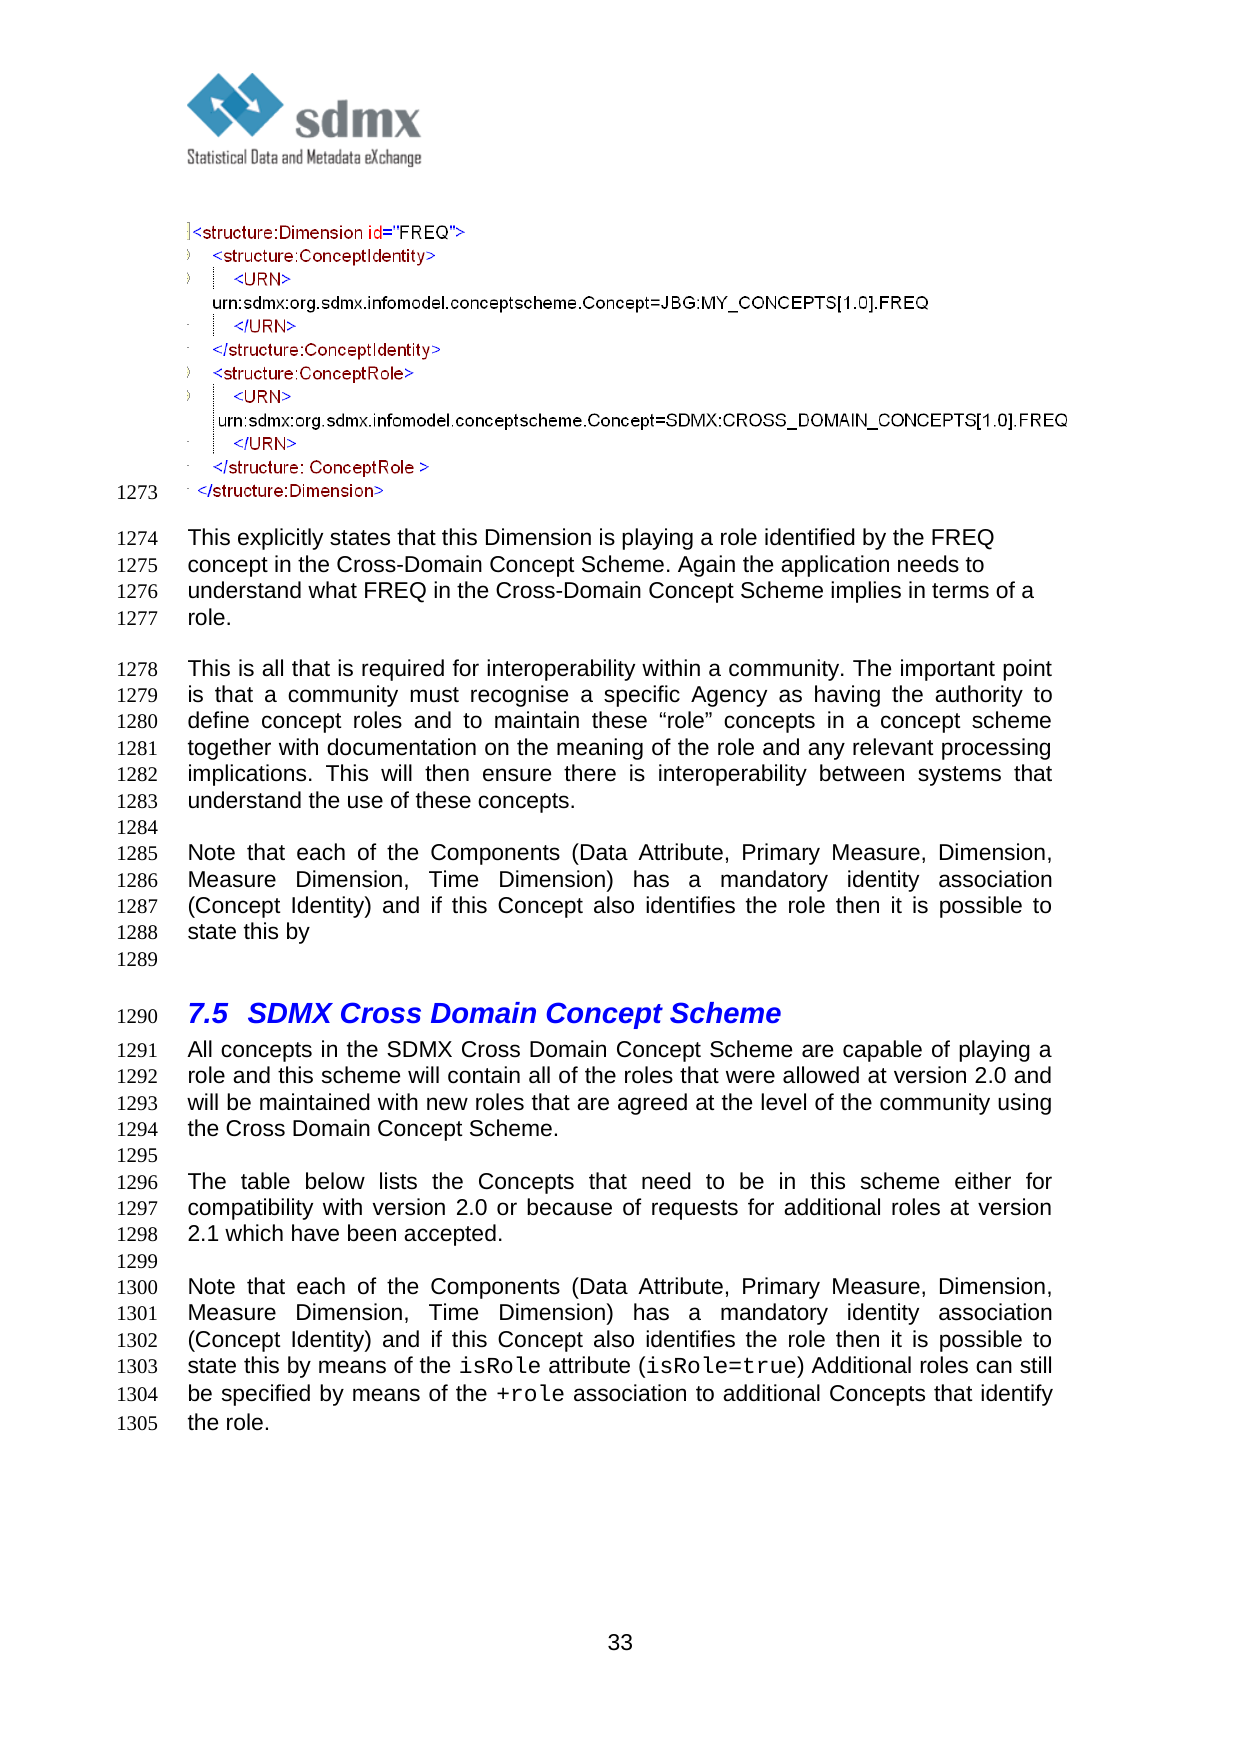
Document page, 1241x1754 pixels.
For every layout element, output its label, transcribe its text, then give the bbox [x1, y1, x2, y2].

text Note that each of the Components (Data Attribute, Primary Measure, Dimension, Measure Dimension, Time Dimension) has a mandatory identity association (Concept Identity) and if this Concept also identifies the role then it is possible to state this by means of the isRole attribute (isRole=true) Additional roles can still be specified by means of the +role association to additional Concepts that identify the role. [187, 1273, 1053, 1435]
text Note that each of the Components (Data Attribute, Primary Measure, Dimension, Measure Dimension, Time Dimension) has a mandatory identity association (Concept Identity) and if this Concept also identifies the role then it is possible to state this by [187, 839, 1053, 945]
text All concepts in the SDMX Cross Domain Concept Scheme are capable of playing a role and this scheme will contain all of the roles that were allowed at version 2.0 and will be maintained with new roles that are agreed at the level of the community using the Cross Domain Concept Scheme. [187, 1036, 1053, 1141]
picture [187, 219, 1086, 500]
subtitle SDMX Cross Domain Concept Scheme [187, 996, 1053, 1029]
picture [187, 73, 428, 170]
text This is all that is required for interoperability within a community. The important point is that a community must recognise a specific Agency as having the authority to define concept roles and to maintain these “role” concepts in a concept scheme together with documentation on the meaning of the role and any relevant processing implications. This will then ensure there is interoperability between systems that understand the use of these concepts. [187, 655, 1053, 813]
text The table below lists the Concepts that need to be in this scheme either for compatibility with version 2.0 or because of requests for additional roles at version 2.1 which have been accepted. [187, 1168, 1053, 1247]
text This explicitly states that this Dimension is playing a role identified by the FREQ concept in the Cross-Domain Concept Scheme. Again the application needs to understand what FREQ in the Cross-Domain Concept Scheme implies in terms of a role. [187, 524, 1053, 630]
